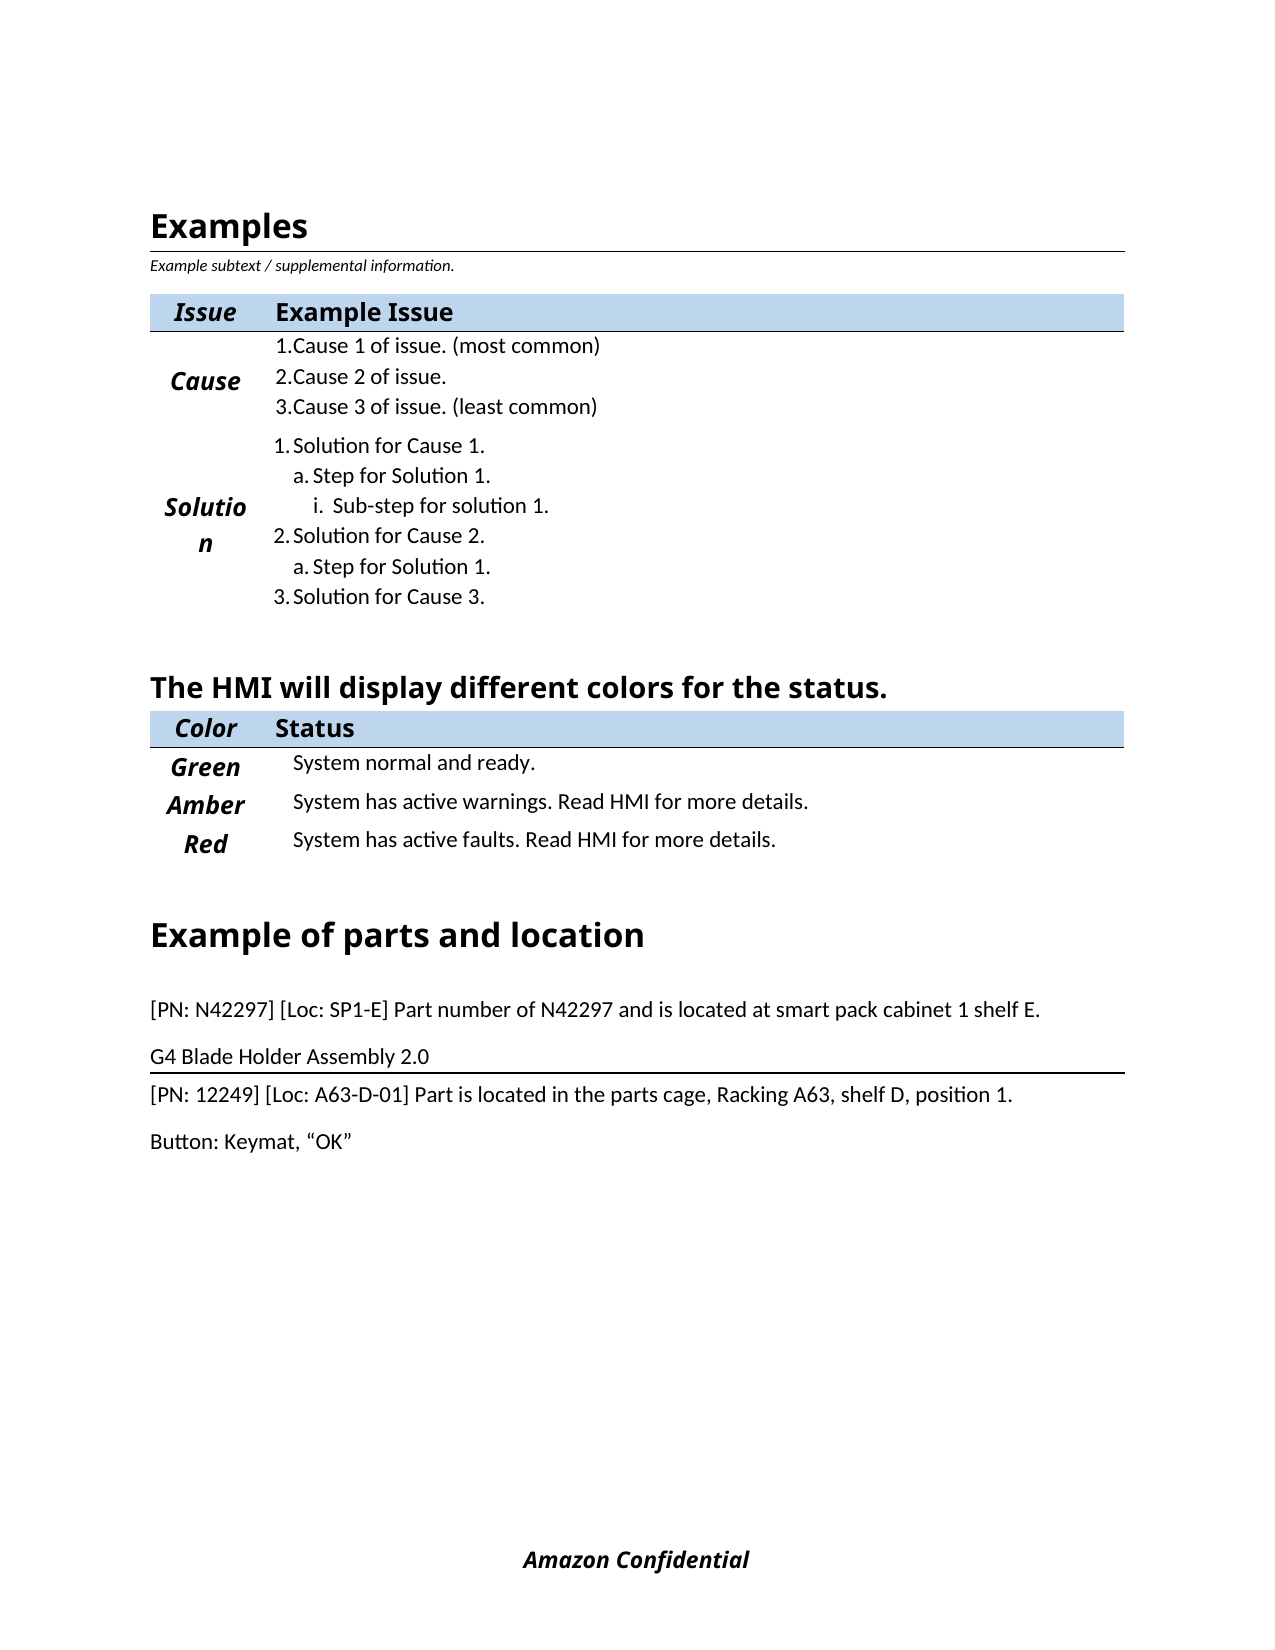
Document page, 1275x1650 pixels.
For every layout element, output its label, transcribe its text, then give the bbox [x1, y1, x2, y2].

text G4 Blade Holder Assembly 2.0 [150, 1042, 1125, 1072]
table_cell System has active warnings. Read HMI for more details. [264, 787, 1124, 826]
text The HMI will display different colors for the status. [150, 668, 1125, 707]
table_header Status [264, 711, 1124, 747]
table_cell Solution for Cause 1. Step for Solution 1. Sub-step for solution 1. Solution for Cause 2. Step for Solution 1. Solution for Cause 3. [264, 431, 1124, 621]
table_header Example Issue [264, 294, 1124, 331]
table_cell Cause 1 of issue. (most common) Cause 2 of issue. Cause 3 of issue. (least common) [264, 332, 1124, 431]
table_cell Amber [150, 787, 264, 826]
text [PN: N42297] [Loc: SP1-E] Part number of N42297 and is located at smart pack cabinet 1 shelf E. [150, 995, 1125, 1023]
subtitle Examples [150, 203, 1125, 251]
table_cell System normal and ready. [264, 748, 1124, 787]
table_header Color [150, 711, 264, 747]
table_cell Solution [150, 431, 264, 621]
text [PN: 12249] [Loc: A63-D-01] Part is located in the parts cage, Racking A63, shelf D, position 1. [150, 1080, 1125, 1108]
table_cell System has active faults. Read HMI for more details. [264, 826, 1124, 864]
text Button: Keymat, “OK” [150, 1127, 1125, 1155]
table_header Issue [150, 294, 264, 331]
subtitle Example of parts and location [150, 911, 1125, 957]
table_cell Green [150, 748, 264, 787]
table_cell Cause [150, 332, 264, 431]
text Example subtext / supplemental information. [150, 256, 1125, 276]
table_cell Red [150, 826, 264, 864]
